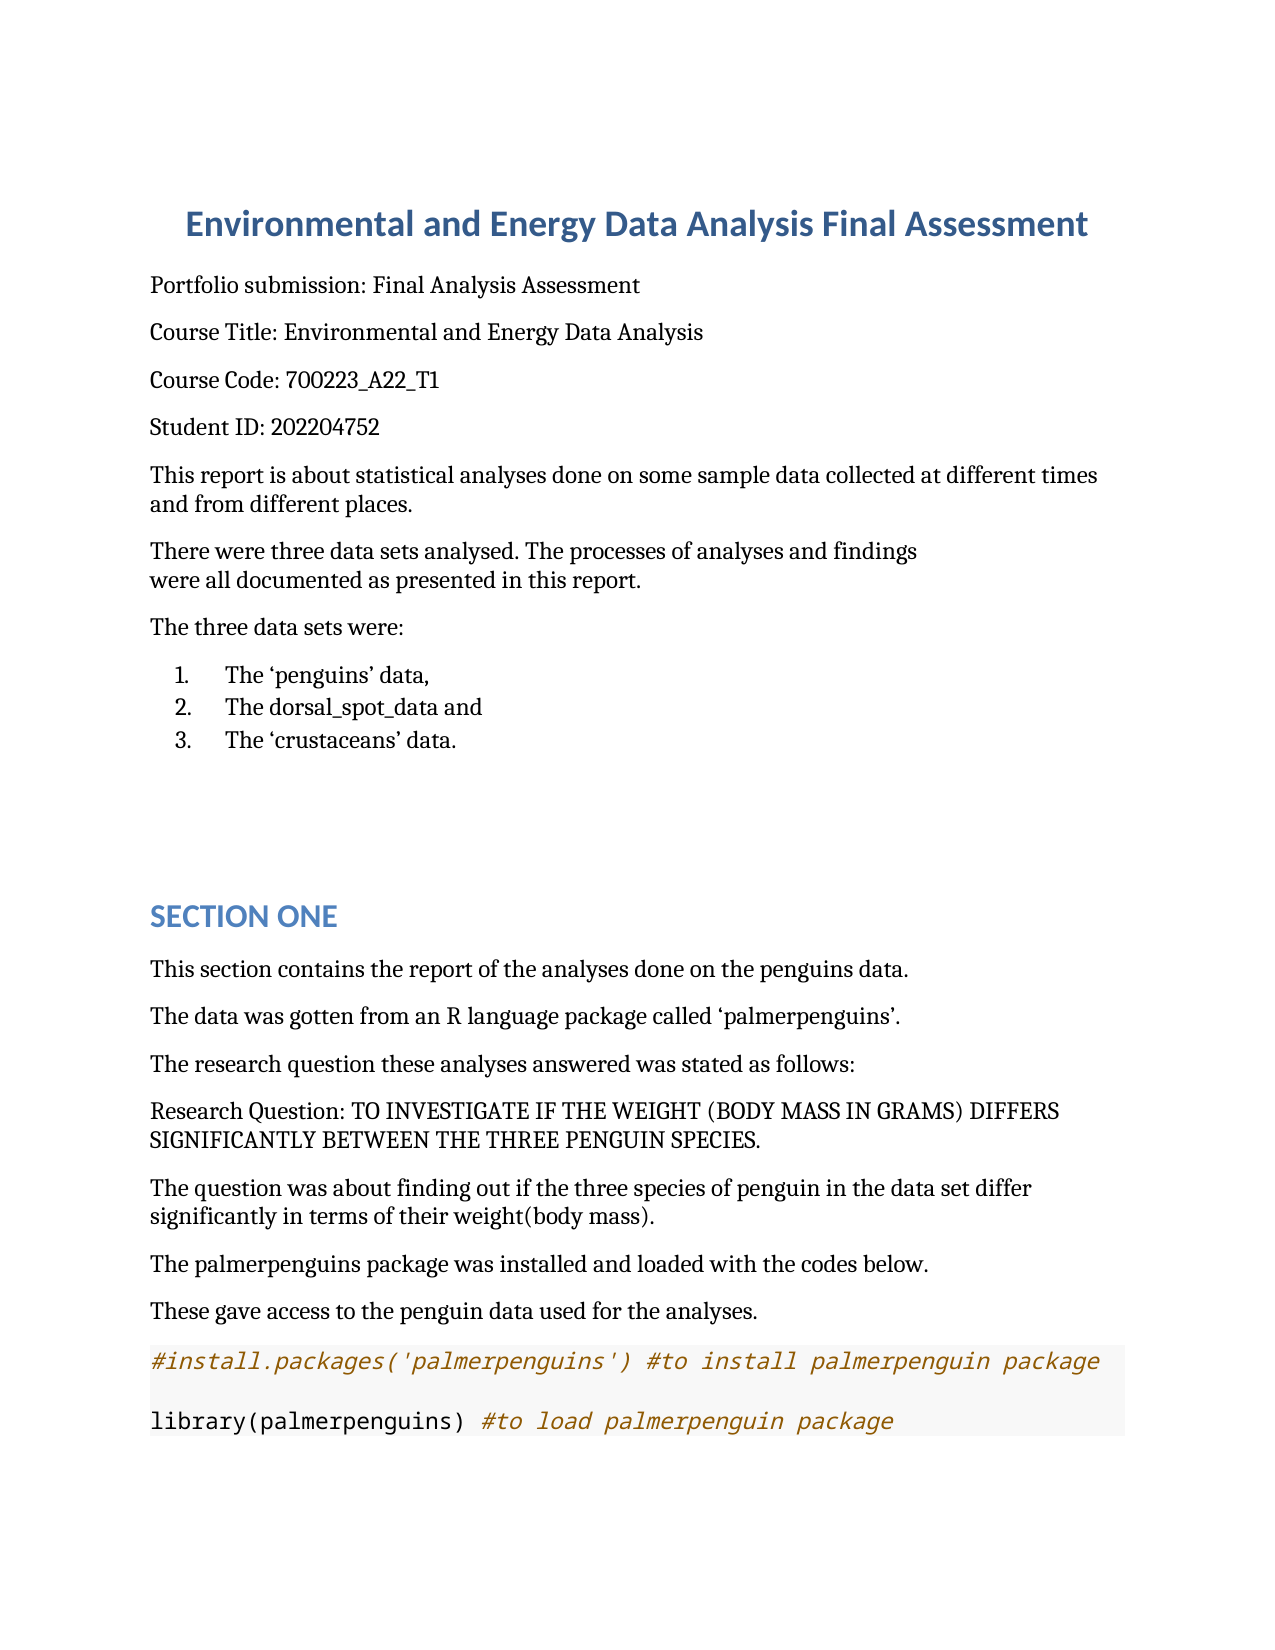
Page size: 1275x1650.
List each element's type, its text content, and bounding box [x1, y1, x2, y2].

subtitle SECTION ONE [150, 895, 1125, 936]
text This report is about statistical analyses done on some sample data collected at different times and from different places. [150, 461, 1125, 518]
list The ‘penguins’ data, [175, 661, 1125, 689]
text Course Title: Environmental and Energy Data Analysis [150, 318, 1125, 347]
text Student ID: 202204752 [150, 413, 1125, 442]
list The ‘crustaceans’ data. [175, 726, 1125, 754]
text These gave access to the penguin data used for the analyses. [150, 1297, 1125, 1326]
text The research question these analyses answered was stated as follows: [150, 1050, 1125, 1078]
text The three data sets were: [150, 613, 1125, 642]
text There were three data sets analysed. The processes of analyses and findings were all documented as presented in this report. [150, 537, 1125, 594]
text The data was gotten from an R language package called ‘palmerpenguins’. [150, 1002, 1125, 1031]
text The palmerpenguins package was installed and loaded with the codes below. [150, 1250, 1125, 1278]
text This section contains the report of the analyses done on the penguins data. [150, 955, 1125, 983]
title Environmental and Energy Data Analysis Final Assessment [150, 200, 1125, 246]
text Portfolio submission: Final Analysis Assessment [150, 271, 1125, 299]
text The question was about finding out if the three species of penguin in the data set differ significantly in terms of their weight(body mass). [150, 1173, 1125, 1231]
list The dorsal_spot_data and [175, 693, 1125, 722]
text Research Question: TO INVESTIGATE IF THE WEIGHT (BODY MASS IN GRAMS) DIFFERS SIGNIFICANTLY BETWEEN THE THREE PENGUIN SPECIES. [150, 1097, 1125, 1155]
text Course Code: 700223_A22_T1 [150, 366, 1125, 394]
text #install.packages('palmerpenguins') #to install palmerpenguin package library(palmerpenguins) #to load palmerpenguin package [150, 1345, 1125, 1436]
